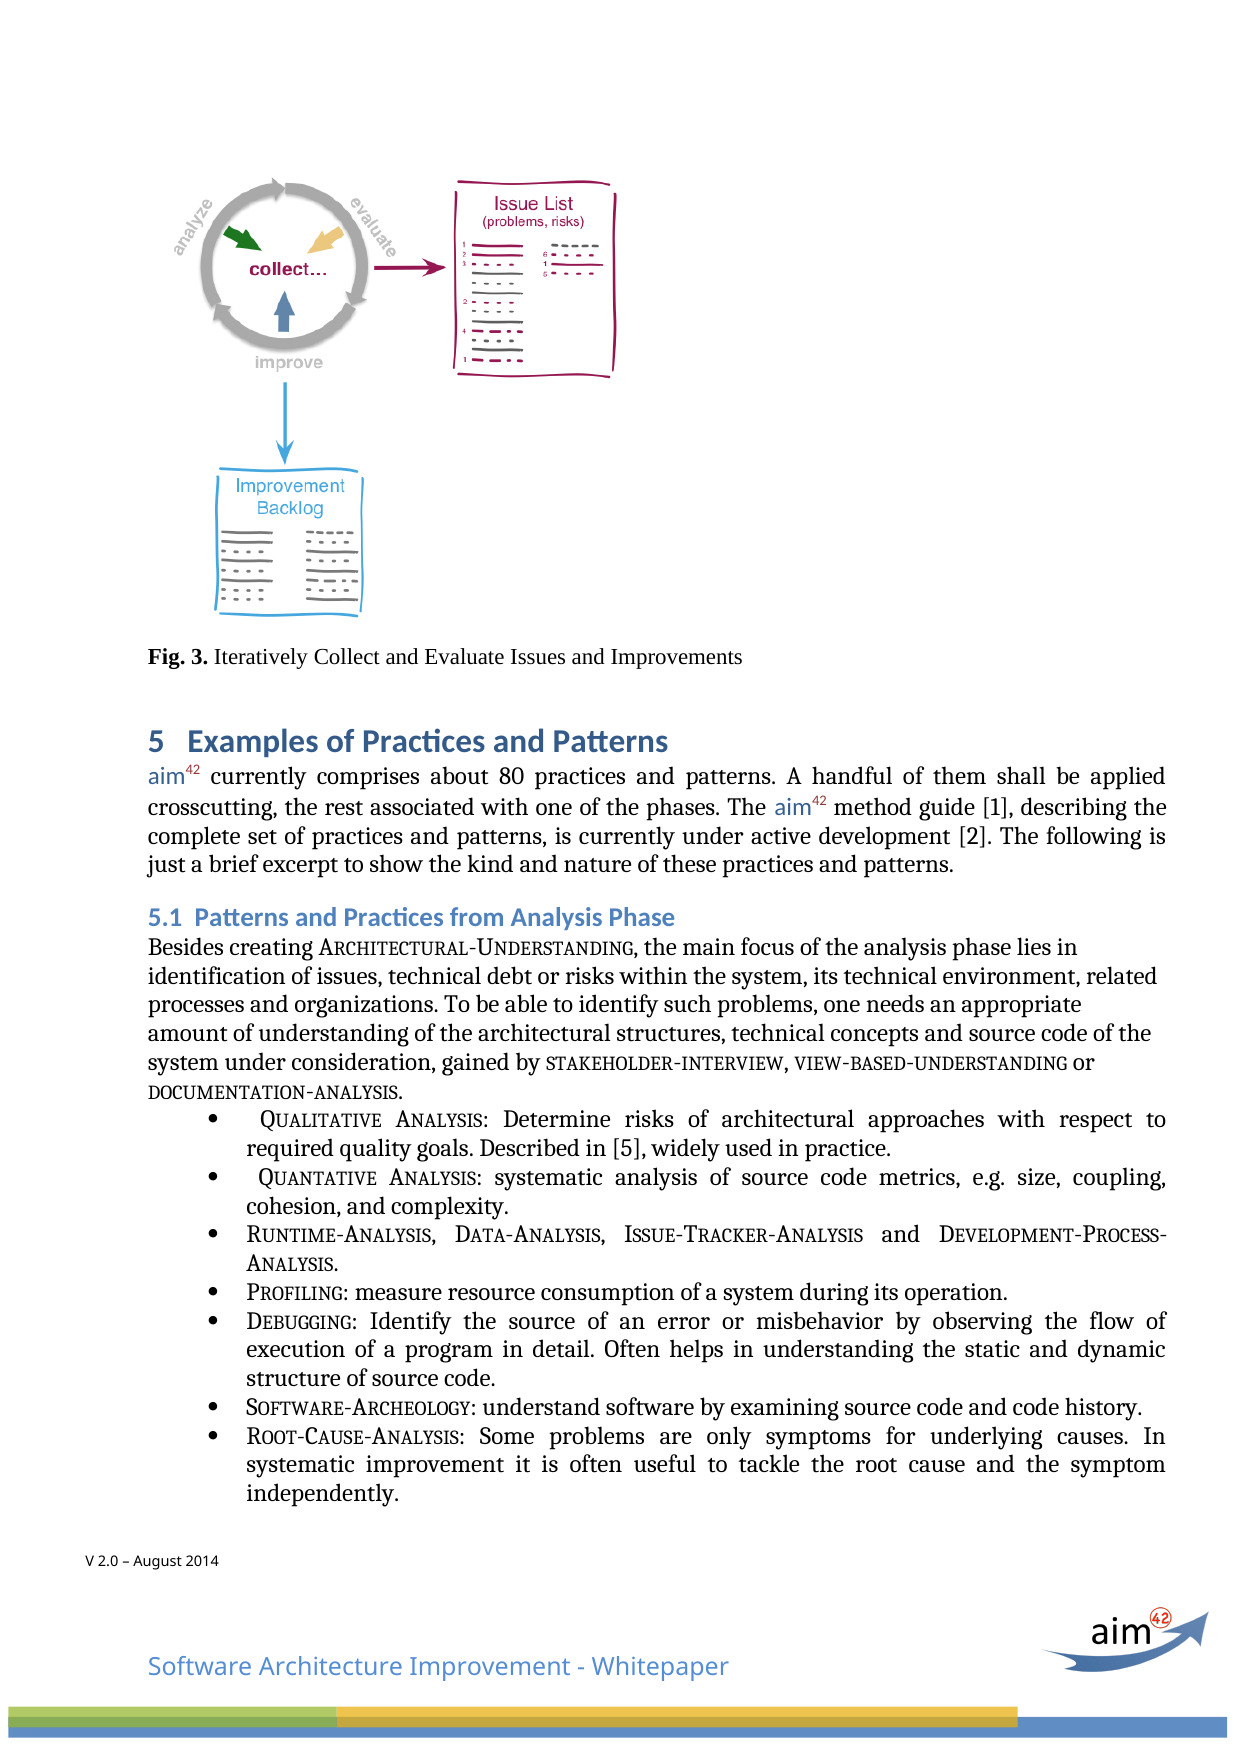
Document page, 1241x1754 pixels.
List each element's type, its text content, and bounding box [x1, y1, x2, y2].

text Besides creating Architectural-Understanding, the main focus of the analysis phase lies in identification of issues, technical debt or risks within the system, its technical environment, related processes and organizations. To be able to identify such problems, one needs an appropriate amount of understanding of the architectural structures, technical concepts and source code of the system under consideration, gained by stakeholder-interview, view-based-understanding or documentation-analysis. [148, 933, 1167, 1105]
subtitle 5.1 Patterns and Practices from Analysis Phase [148, 900, 1167, 933]
list Root-Cause-Analysis: Some problems are only symptoms for underlying causes. In systematic improvement it is often useful to tackle the root cause and the symptom independently. [209, 1422, 1167, 1508]
list Runtime-Analysis, Data-Analysis, Issue-Tracker-Analysis and Development-Process-Analysis. [209, 1220, 1167, 1278]
text Fig. 3. Iteratively Collect and Evaluate Issues and Improvements [148, 643, 1167, 670]
list Debugging: Identify the source of an error or misbehavior by observing the flow of execution of a program in detail. Often helps in understanding the static and dynamic structure of source code. [209, 1307, 1167, 1393]
subtitle 5 Examples of Practices and Patterns [148, 720, 1167, 761]
list Quantative Analysis: systematic analysis of source code metrics, e.g. size, coupling, cohesion, and complexity. [209, 1163, 1167, 1220]
list Profiling: measure resource consumption of a system during its operation. [209, 1278, 1167, 1307]
picture [147, 147, 630, 631]
picture [1039, 1594, 1230, 1706]
list Qualitative Analysis: Determine risks of architectural approaches with respect to required quality goals. Described in [5], widely used in practice. [209, 1105, 1167, 1163]
list Software-Archeology: understand software by examining source code and code history. [209, 1393, 1167, 1422]
text aim42 currently comprises about 80 practices and patterns. A handful of them shall be applied crosscutting, the rest associated with one of the phases. The aim42 method guide [1], describing the complete set of practices and patterns, is currently under active development [2]. The following is just a brief excerpt to show the kind and nature of these practices and patterns. [148, 761, 1167, 879]
